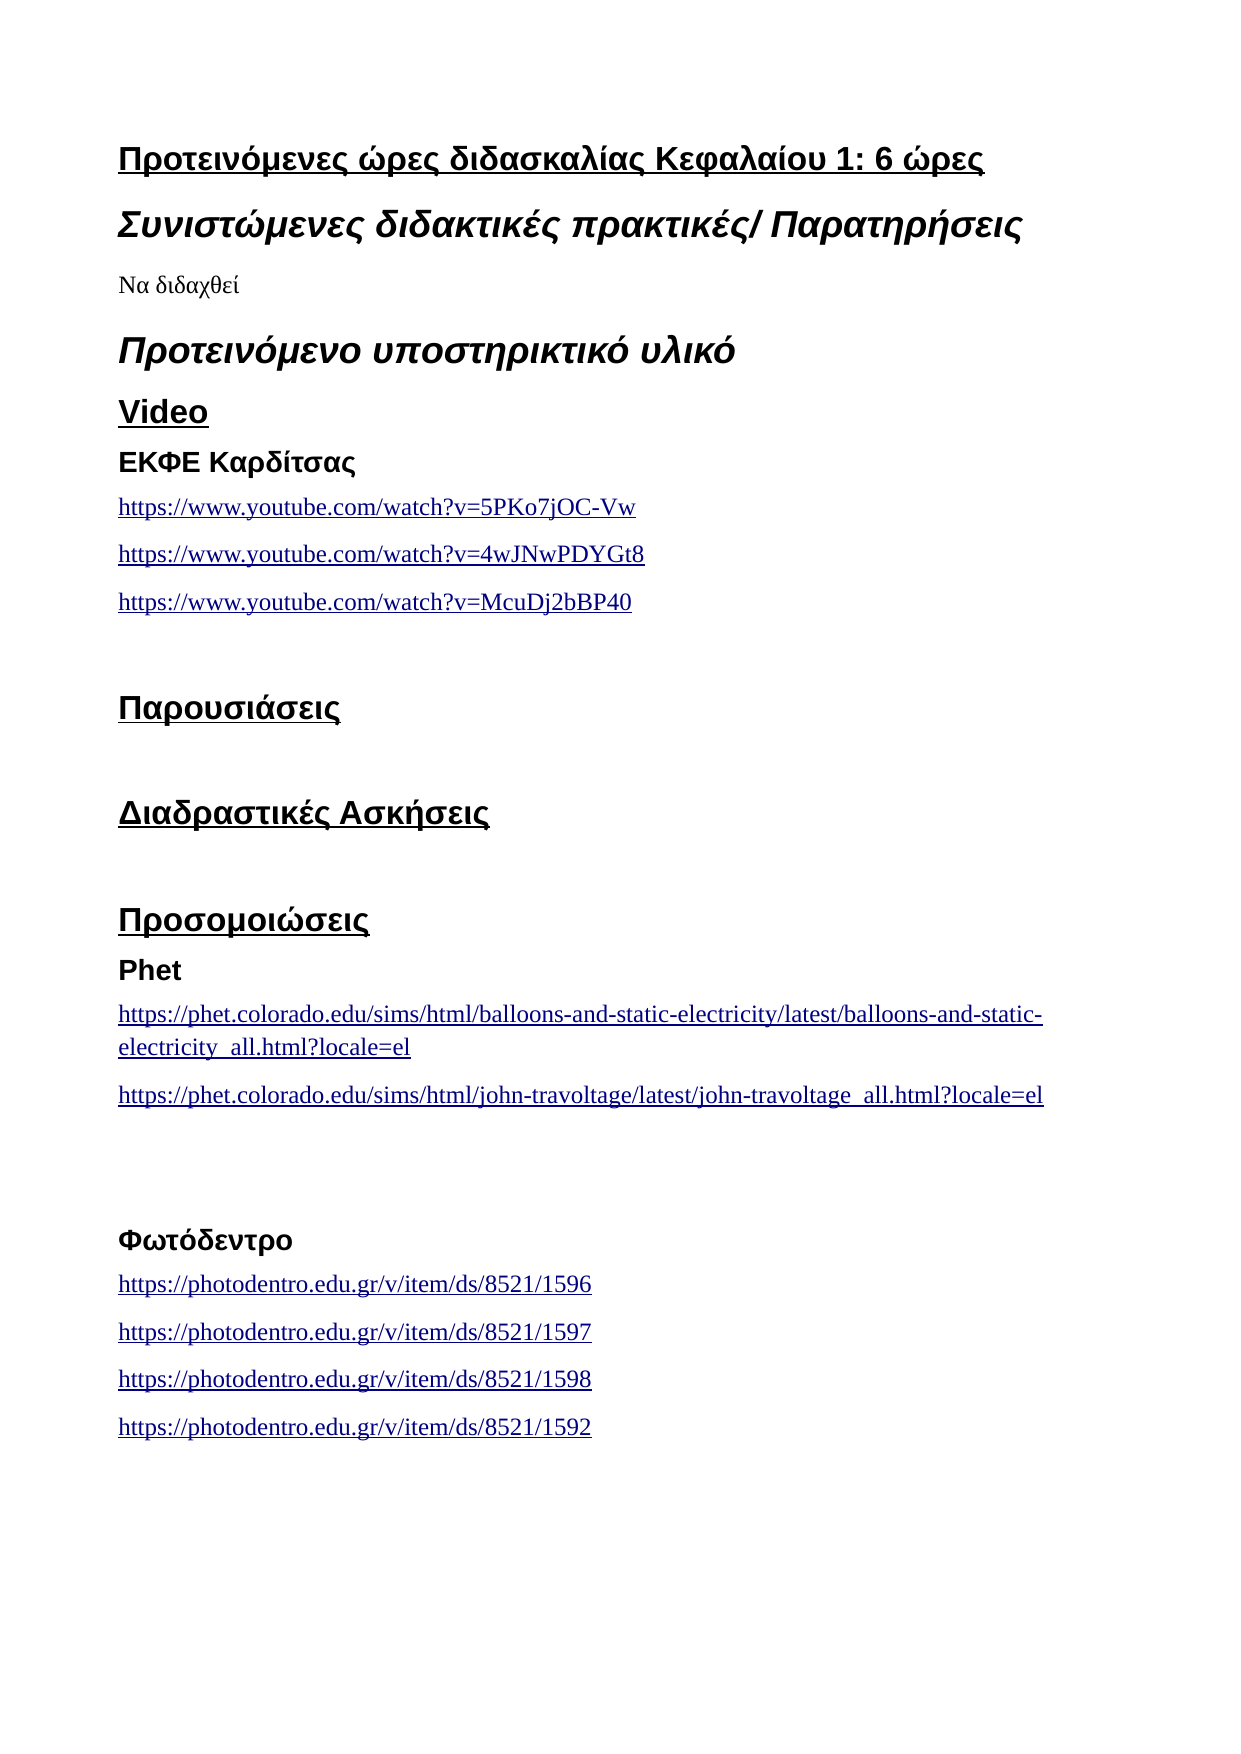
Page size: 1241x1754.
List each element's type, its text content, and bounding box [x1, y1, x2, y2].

subtitle Προτεινόμενες ώρες διδασκαλίας Κεφαλαίου 1: 6 ώρες [118, 139, 1122, 177]
subtitle Video [118, 392, 1122, 431]
text Να διδαχθεί [118, 271, 1122, 299]
subtitle Φωτόδεντρο [118, 1223, 1122, 1256]
subtitle Προσομοιώσεις [118, 900, 1122, 939]
text https://www.youtube.com/watch?v=McuDj2bBP40 [118, 587, 1122, 616]
subtitle Phet [118, 953, 1122, 987]
subtitle Συνιστώμενες διδακτικές πρακτικές/ Παρατηρήσεις [118, 202, 1122, 246]
subtitle Διαδραστικές Ασκήσεις [118, 793, 1122, 831]
text https://photodentro.edu.gr/v/item/ds/8521/1598 [118, 1364, 1122, 1393]
subtitle Παρουσιάσεις [118, 688, 1122, 727]
text https://phet.colorado.edu/sims/html/balloons-and-static-electricity/latest/balloons-and-static-electricity_all.html?locale=el [118, 999, 1122, 1061]
text https://photodentro.edu.gr/v/item/ds/8521/1592 [118, 1412, 1122, 1441]
text https://photodentro.edu.gr/v/item/ds/8521/1597 [118, 1317, 1122, 1345]
subtitle ΕΚΦΕ Καρδίτσας [118, 446, 1122, 479]
subtitle Προτεινόμενο υποστηρικτικό υλικό [118, 328, 1122, 372]
text https://phet.colorado.edu/sims/html/john-travoltage/latest/john-travoltage_all.html?locale=el [118, 1080, 1122, 1109]
text https://www.youtube.com/watch?v=4wJNwPDYGt8 [118, 539, 1122, 568]
text https://photodentro.edu.gr/v/item/ds/8521/1596 [118, 1269, 1122, 1298]
text https://www.youtube.com/watch?v=5PKo7jOC-Vw [118, 492, 1122, 520]
